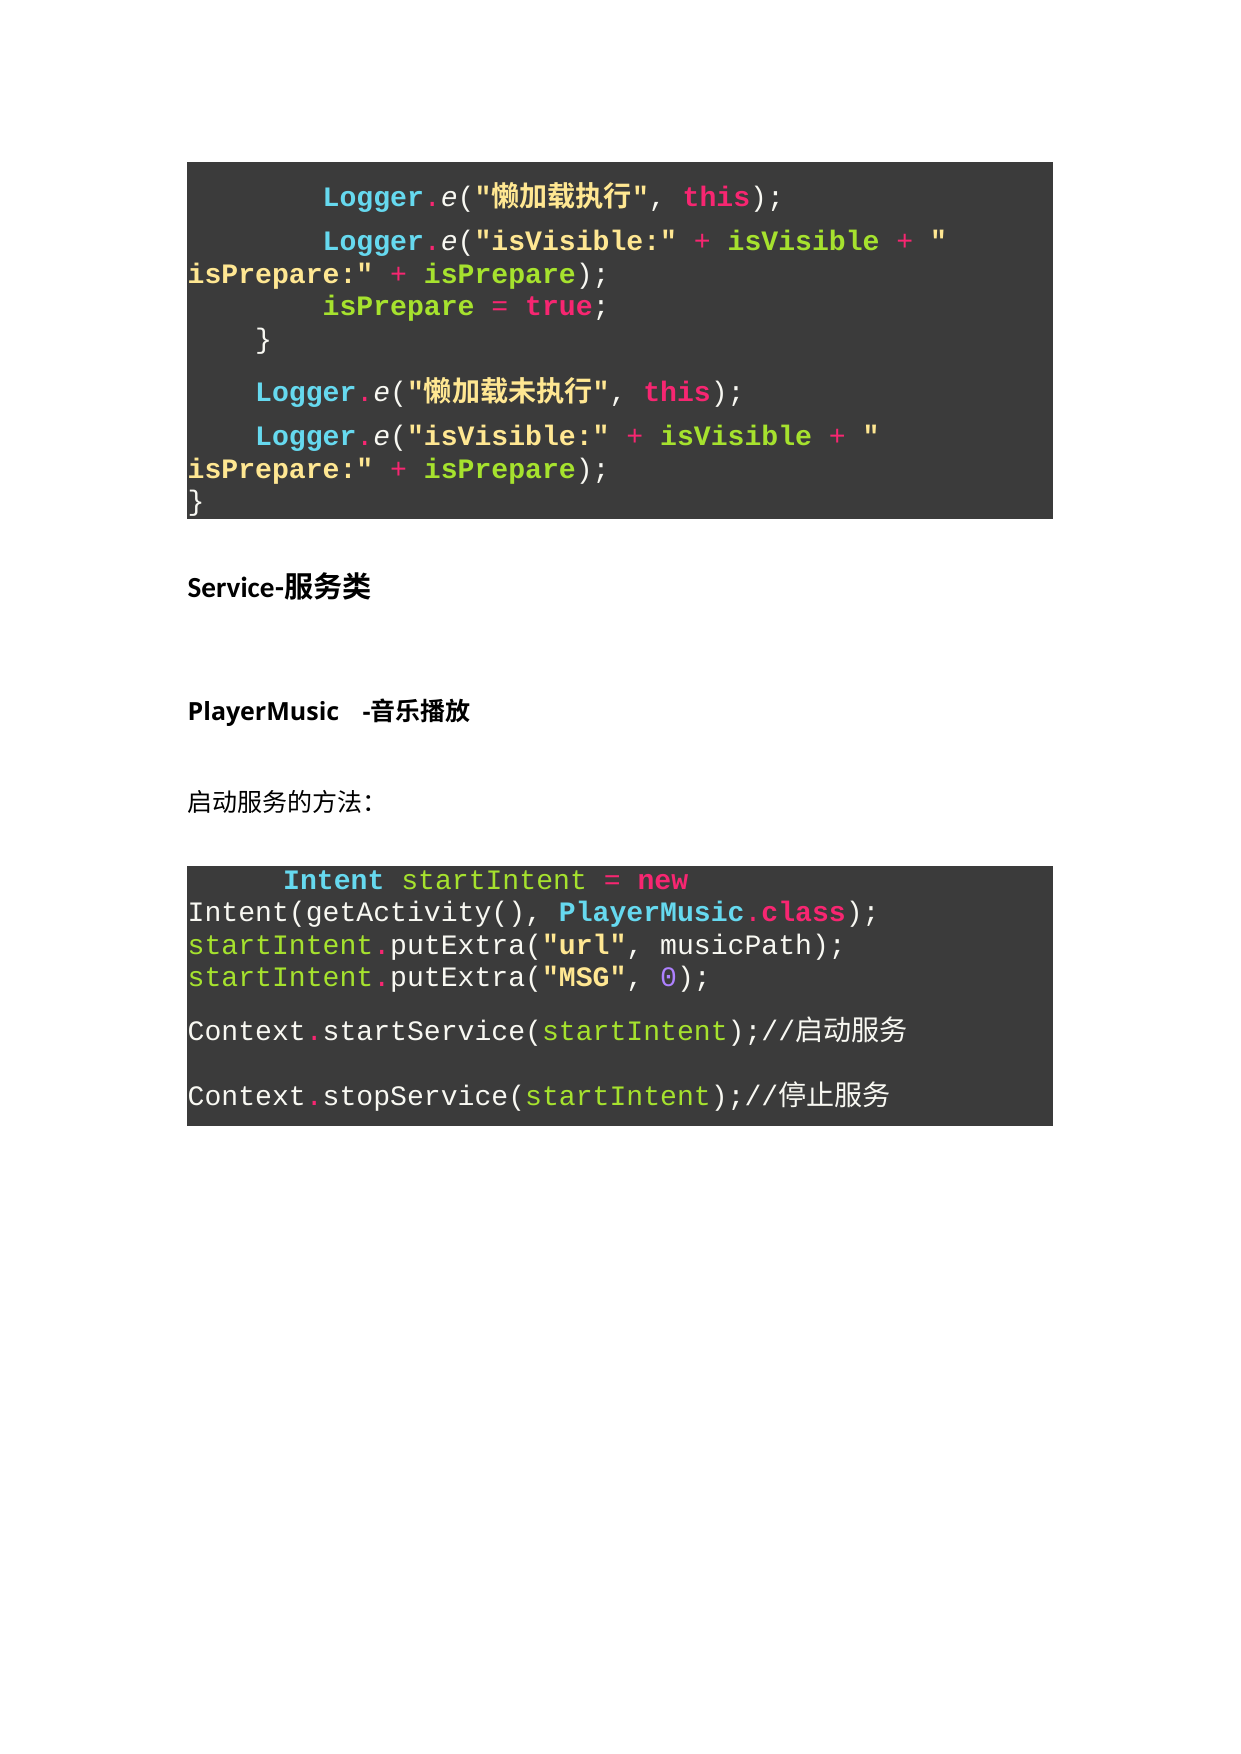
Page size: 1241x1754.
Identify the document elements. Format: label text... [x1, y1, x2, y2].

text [187, 162, 1053, 519]
subtitle PlayerMusic -音乐播放 [187, 677, 1053, 742]
text Intent startIntent = new Intent(getActivity(), PlayerMusic.class); startIntent.putExtra("url", musicPath); startIntent.putExtra("MSG", 0); Context.startService(startIntent);//启动服务 Context.stopService(startIntent);//停止服务 [187, 866, 1053, 1126]
subtitle Service -服务类 [187, 552, 1053, 617]
text 启动服务的方法： [187, 768, 1053, 833]
